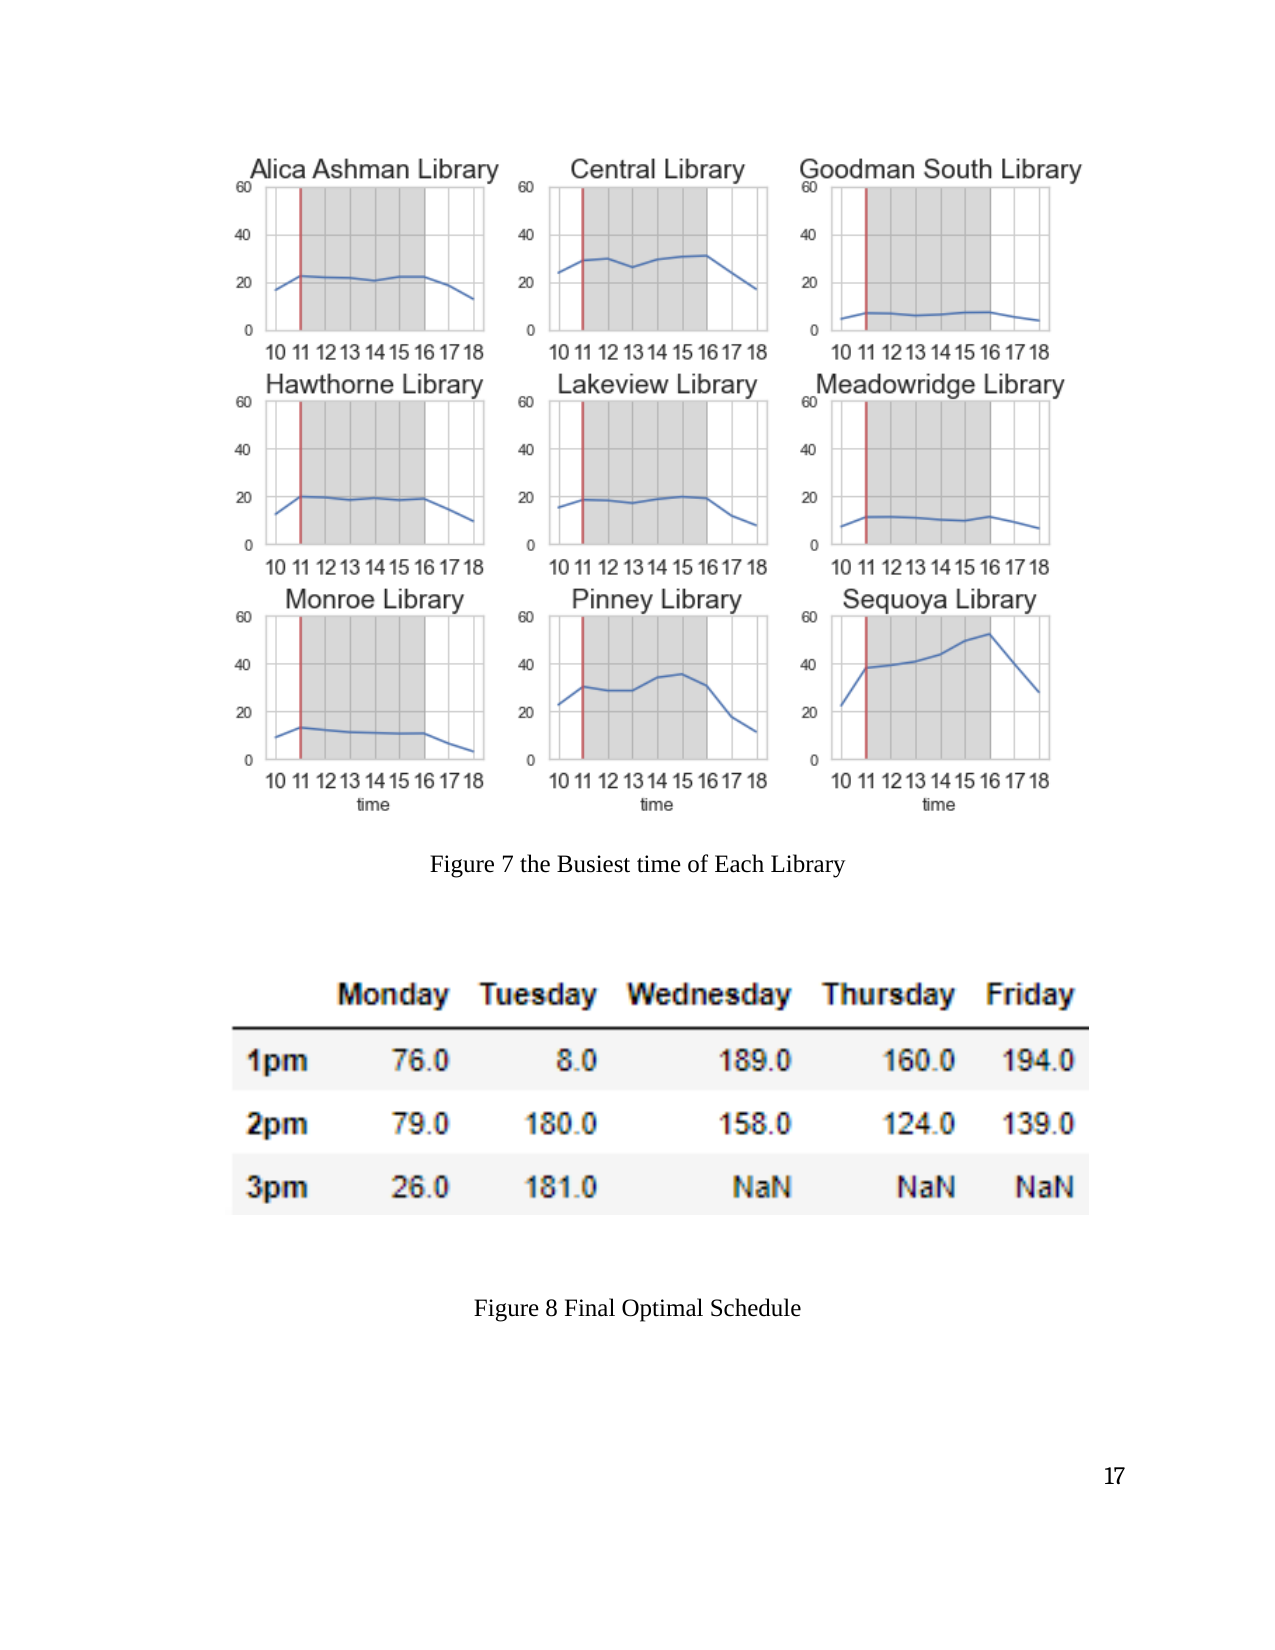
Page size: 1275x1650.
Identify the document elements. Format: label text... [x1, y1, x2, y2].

text Figure 7 the Busiest time of Each Library [150, 849, 1125, 878]
picture [225, 957, 1089, 1215]
picture [225, 150, 1091, 825]
text Figure 8 Final Optimal Schedule [150, 1293, 1125, 1322]
